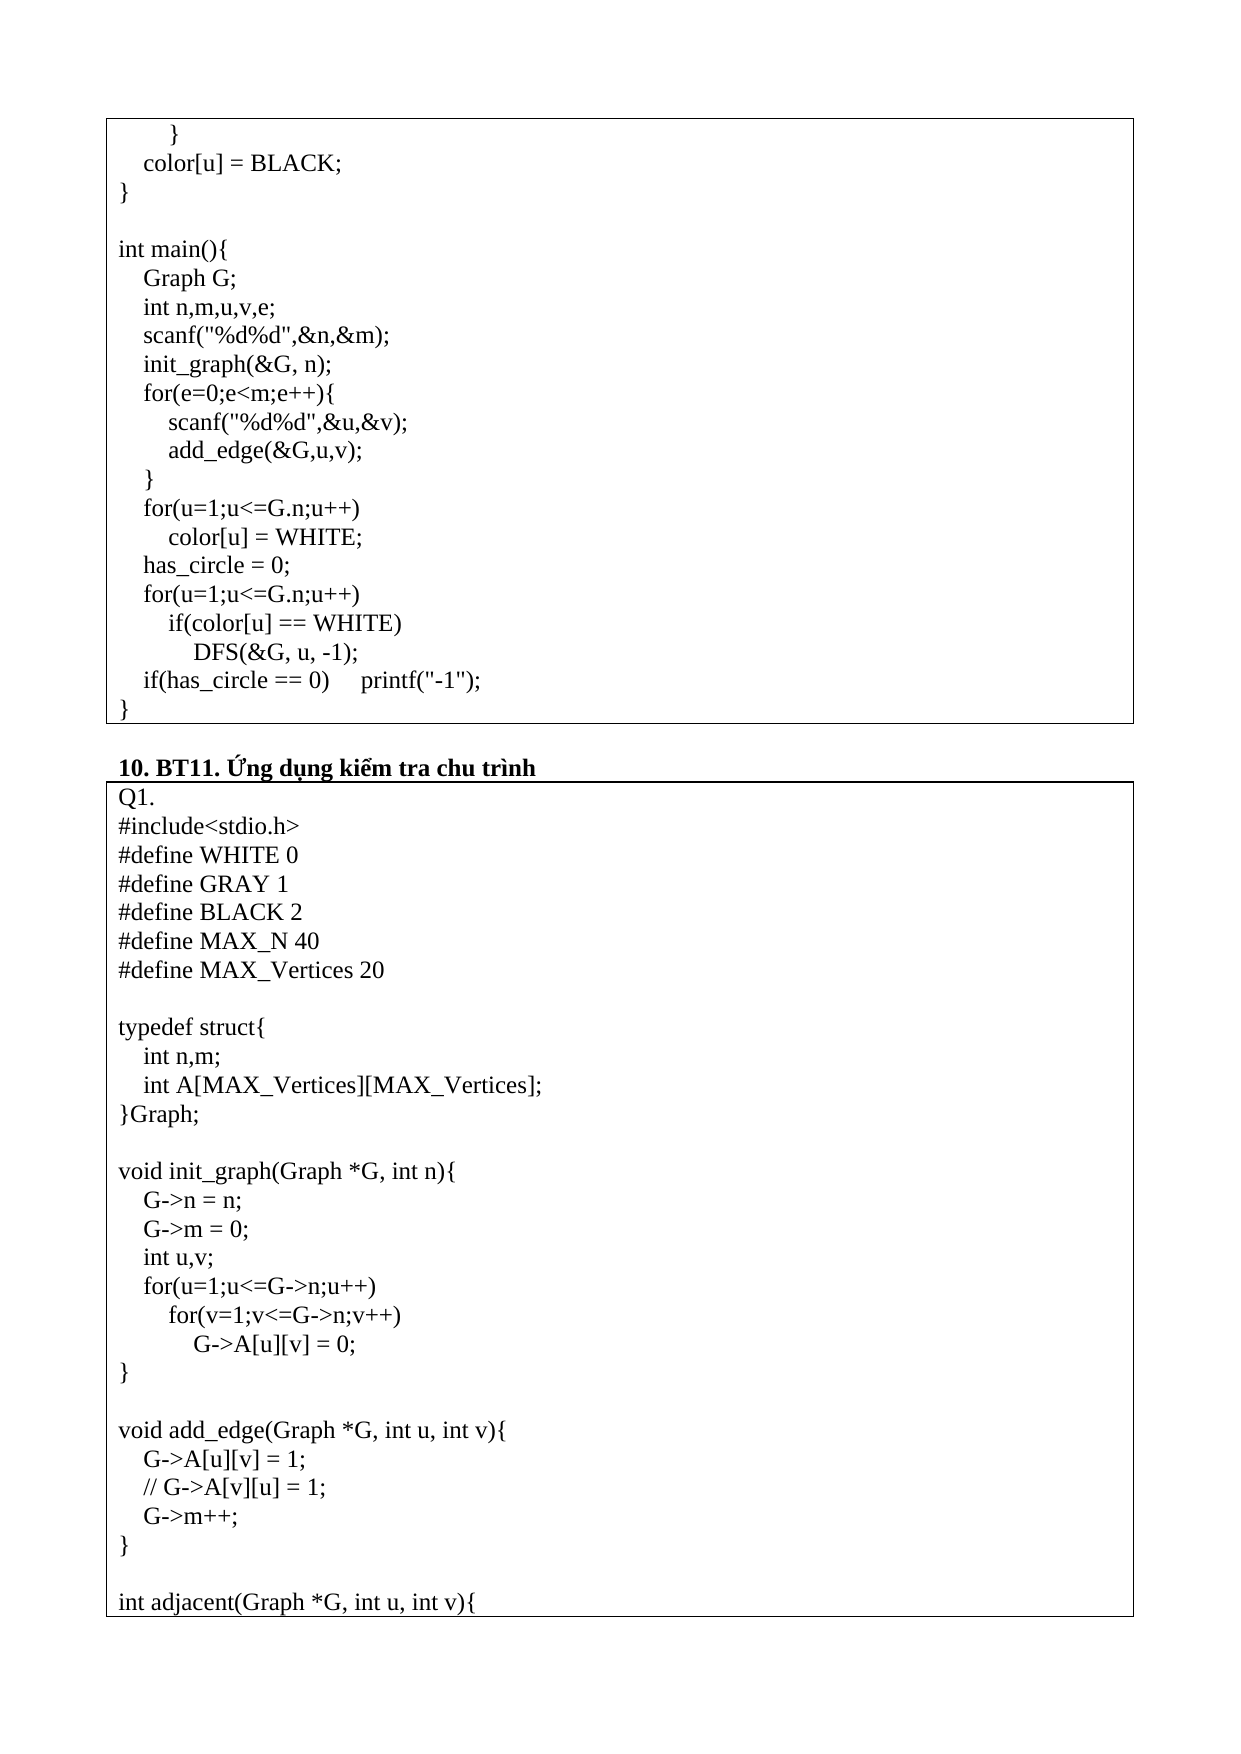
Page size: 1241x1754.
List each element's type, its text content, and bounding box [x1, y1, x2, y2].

list BT11. Ứng dụng kiểm tra chu trình [118, 753, 1122, 781]
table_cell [107, 119, 1133, 723]
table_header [107, 783, 1133, 1616]
